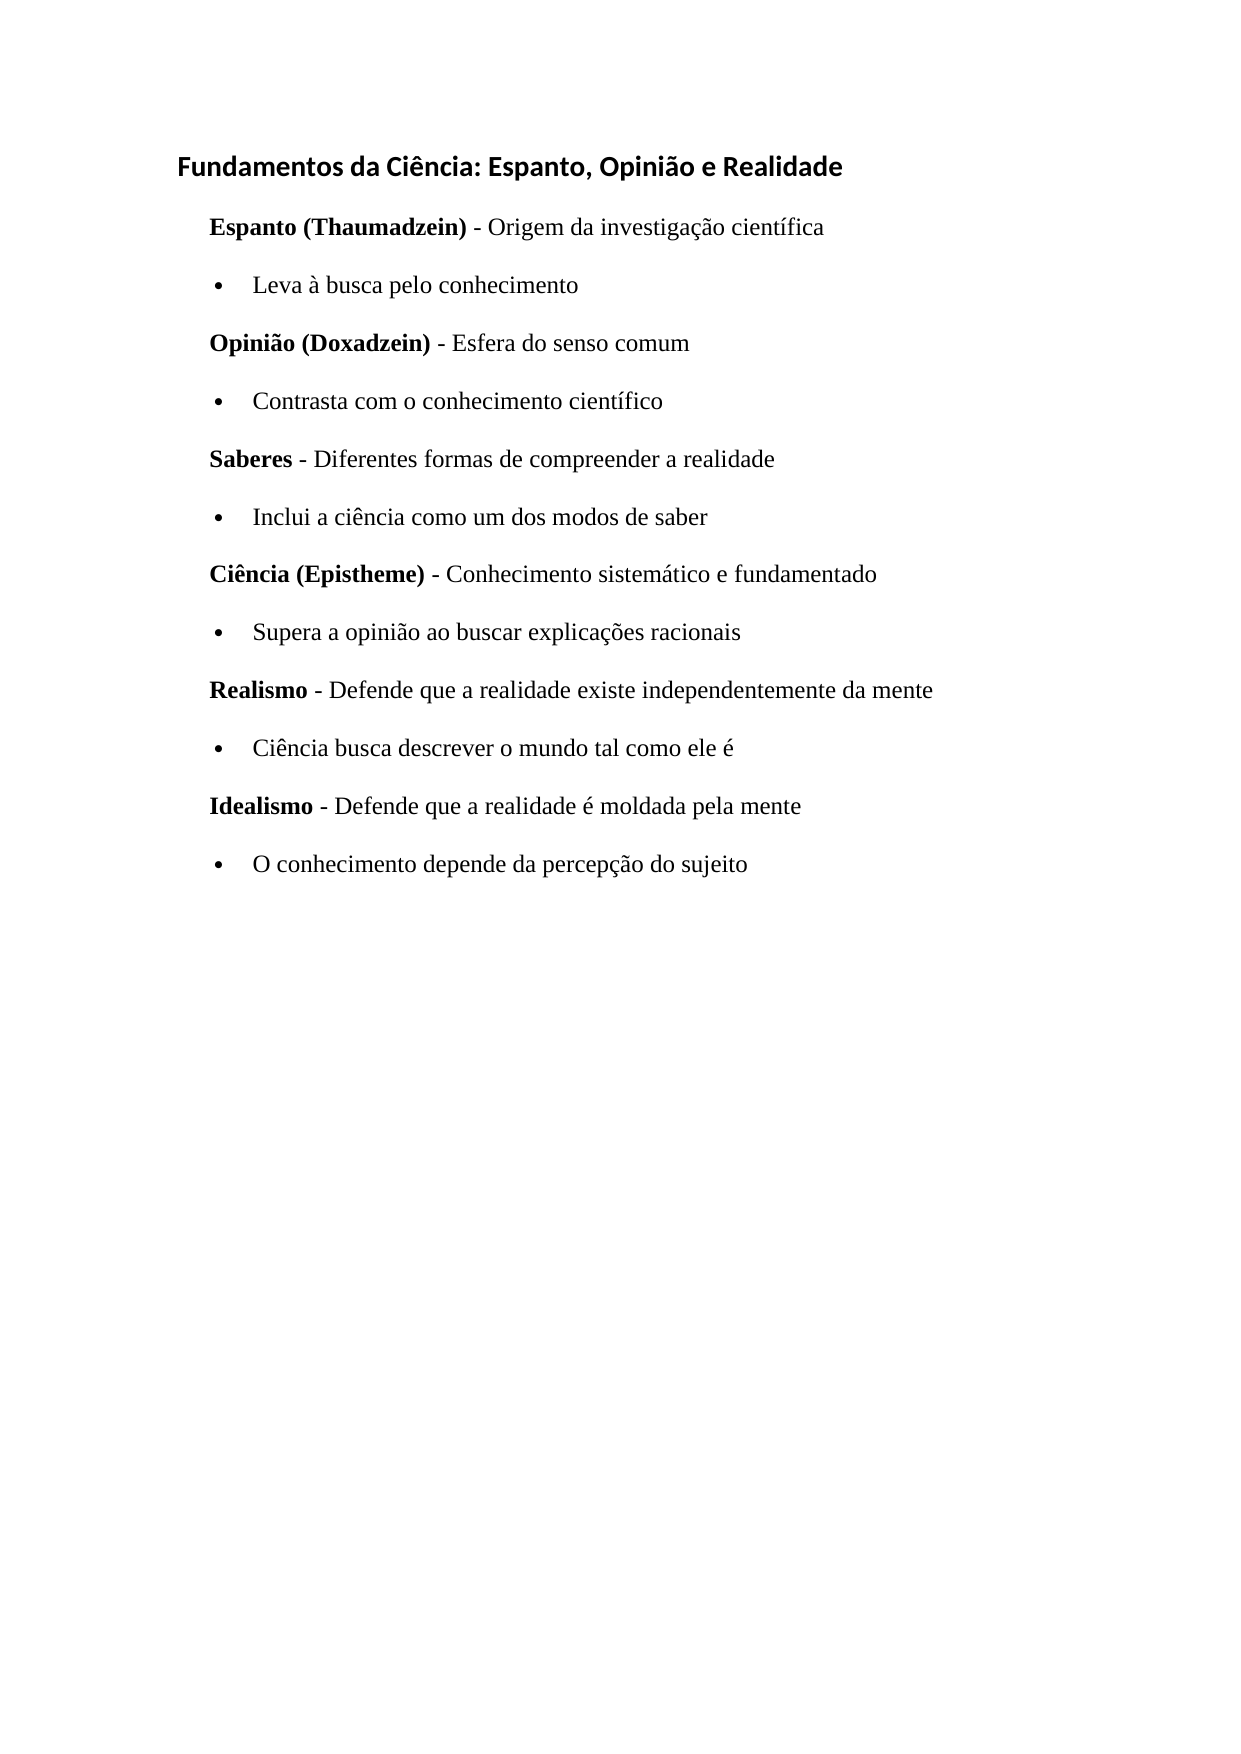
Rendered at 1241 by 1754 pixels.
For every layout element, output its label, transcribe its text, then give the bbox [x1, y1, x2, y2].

text  Espanto (Thaumadzein) - Origem da investigação científica [177, 212, 1063, 241]
list Leva à busca pelo conhecimento [215, 270, 1063, 299]
list Ciência busca descrever o mundo tal como ele é [215, 733, 1063, 762]
text  Idealismo - Defende que a realidade é moldada pela mente [177, 791, 1063, 820]
text  Saberes - Diferentes formas de compreender a realidade [177, 444, 1063, 472]
list Inclui a ciência como um dos modos de saber [215, 502, 1063, 530]
list Contrasta com o conhecimento científico [215, 386, 1063, 414]
list O conhecimento depende da percepção do sujeito [215, 849, 1063, 878]
text  Ciência (Epistheme) - Conhecimento sistemático e fundamentado [177, 559, 1063, 588]
text  Opinião (Doxadzein) - Esfera do senso comum [177, 328, 1063, 357]
list Supera a opinião ao buscar explicações racionais [215, 617, 1063, 646]
text  Realismo - Defende que a realidade existe independentemente da mente [177, 675, 1063, 704]
text Fundamentos da Ciência: Espanto, Opinião e Realidade [177, 148, 1063, 183]
